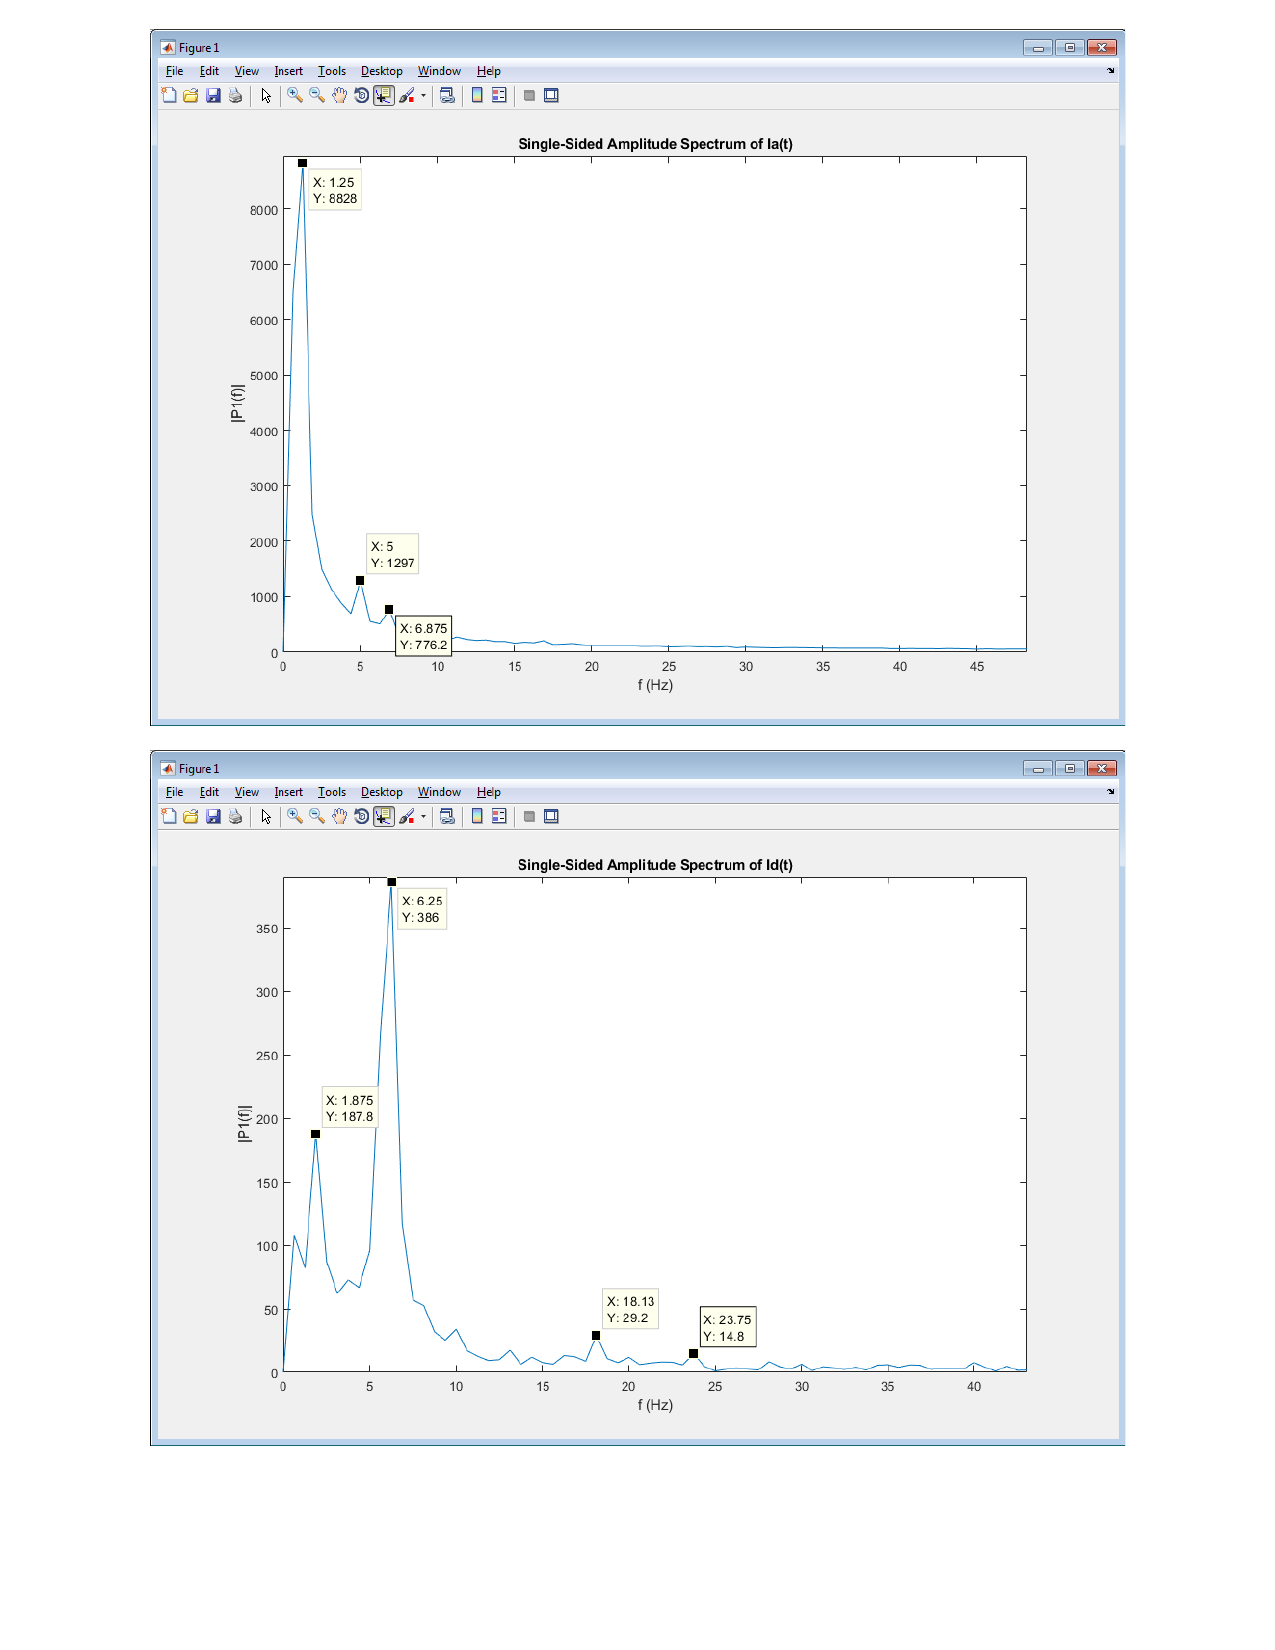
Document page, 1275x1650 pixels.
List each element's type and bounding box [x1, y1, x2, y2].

picture [150, 29, 1125, 726]
picture [150, 750, 1125, 1446]
